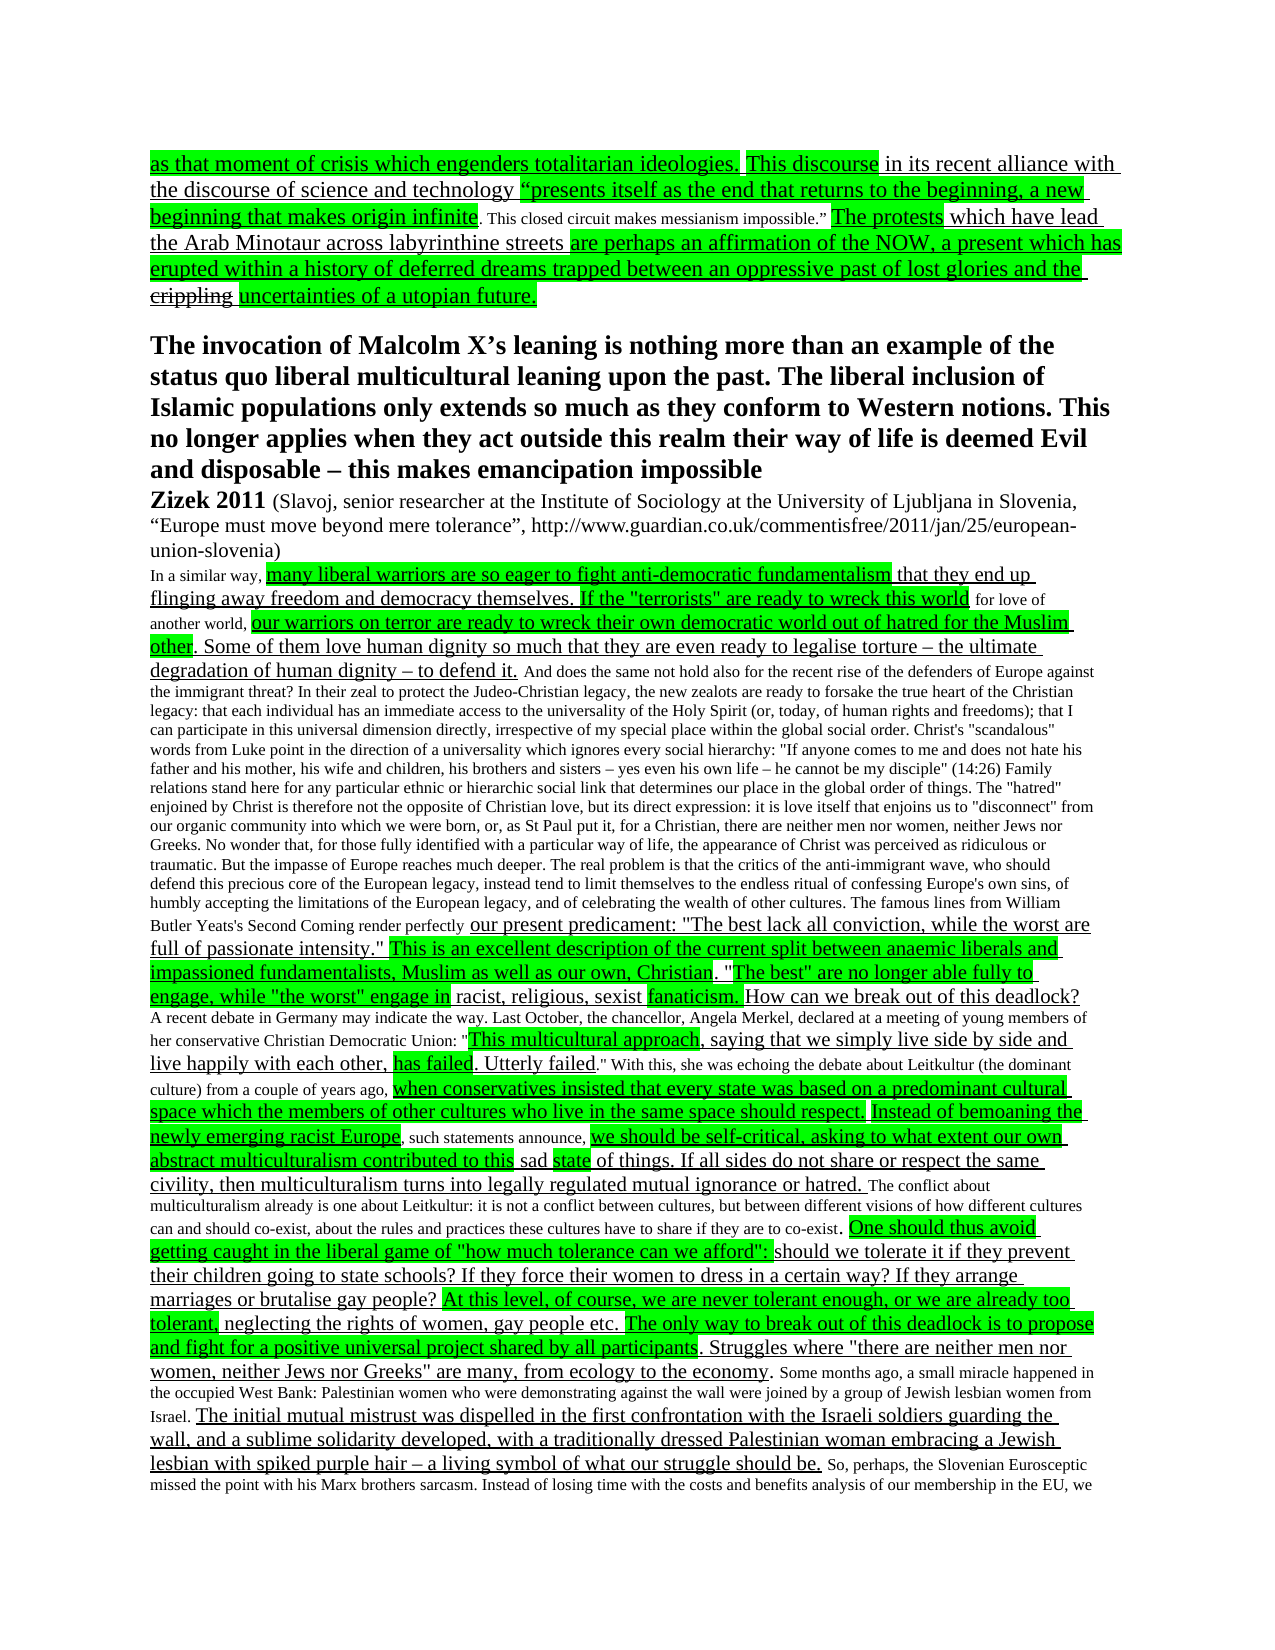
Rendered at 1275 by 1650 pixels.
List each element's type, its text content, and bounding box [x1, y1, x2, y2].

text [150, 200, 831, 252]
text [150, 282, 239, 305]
subtitle The invocation of Malcolm X’s leaning is nothing more than an example of the status quo liberal multicultural leaning upon the past. The liberal inclusion of Islamic populations only extends so much as they conform to Western notions. This no longer applies when they act outside this realm their way of life is deemed Evil and disposable – this makes emancipation impossible [150, 329, 1125, 485]
text Zizek 2011 (Slavoj, senior researcher at the Institute of Sociology at the University of Ljubljana in Slovenia, “Europe must move beyond mere tolerance”, http://www.guardian.co.uk/commentisfree/2011/jan/25/european-union-slovenia) [150, 485, 1125, 562]
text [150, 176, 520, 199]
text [150, 562, 1095, 1494]
